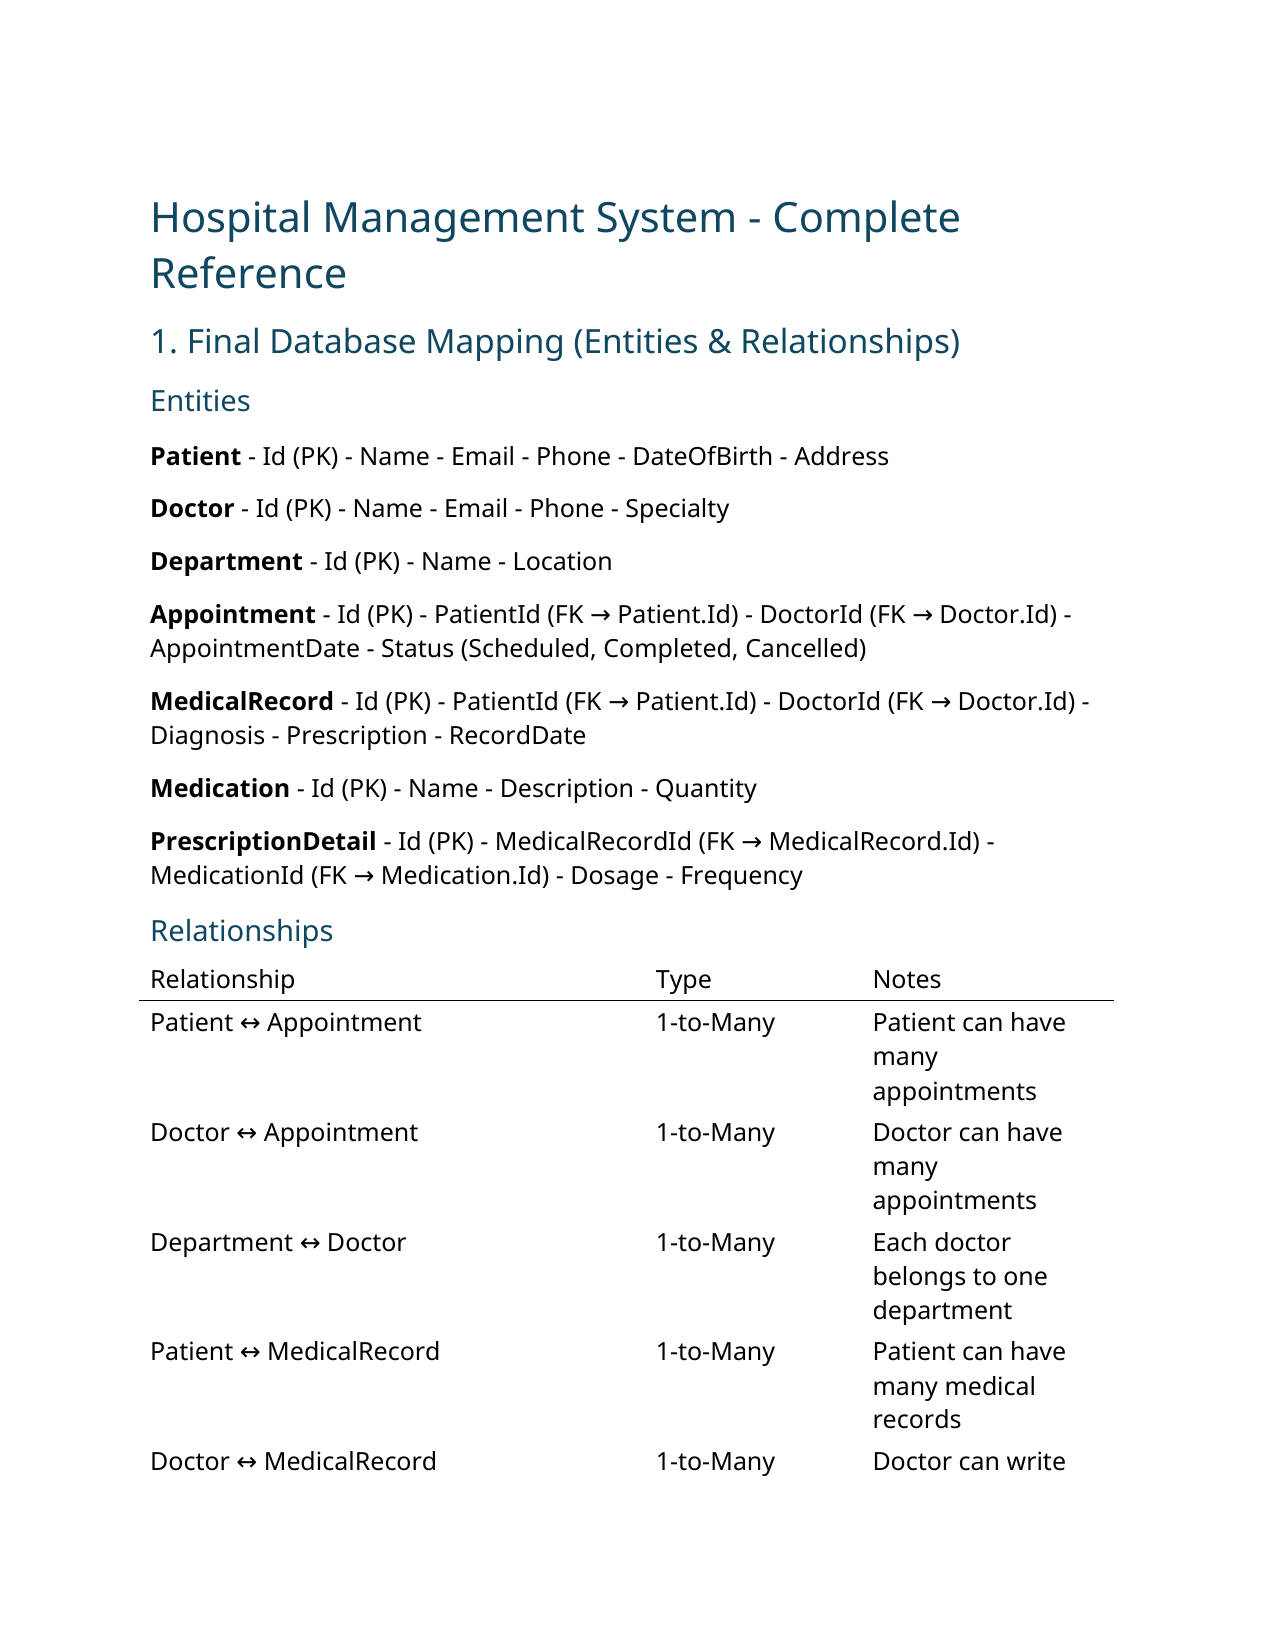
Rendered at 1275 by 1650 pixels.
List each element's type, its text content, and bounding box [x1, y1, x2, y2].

subtitle 1. Final Database Mapping (Entities & Relationships) [150, 318, 1125, 363]
table_cell Doctor ↔ MedicalRecord [139, 1440, 644, 1482]
text MedicalRecord - Id (PK) - PatientId (FK → Patient.Id) - DoctorId (FK → Doctor.Id) - Diagnosis - Prescription - RecordDate [150, 683, 1125, 752]
table_header Notes [861, 958, 1114, 1000]
table_cell Patient can have many appointments [861, 1001, 1114, 1111]
table_cell Each doctor belongs to one department [861, 1221, 1114, 1330]
table_cell 1-to-Many [644, 1111, 861, 1221]
table_header Type [644, 958, 861, 1000]
text Doctor - Id (PK) - Name - Email - Phone - Specialty [150, 491, 1125, 525]
table_cell 1-to-Many [644, 1001, 861, 1111]
table_cell Department ↔ Doctor [139, 1221, 644, 1330]
subtitle Entities [150, 380, 1125, 419]
table_cell Doctor ↔ Appointment [139, 1111, 644, 1221]
table_cell 1-to-Many [644, 1440, 861, 1482]
table_cell Patient can have many medical records [861, 1330, 1114, 1440]
subtitle Hospital Management System - Complete Reference [150, 187, 1125, 301]
text PrescriptionDetail - Id (PK) - MedicalRecordId (FK → MedicalRecord.Id) - MedicationId (FK → Medication.Id) - Dosage - Frequency [150, 823, 1125, 891]
table_cell Patient ↔ Appointment [139, 1001, 644, 1111]
text Medication - Id (PK) - Name - Description - Quantity [150, 770, 1125, 804]
table_cell 1-to-Many [644, 1330, 861, 1440]
table_cell 1-to-Many [644, 1221, 861, 1330]
subtitle Relationships [150, 910, 1125, 950]
text Patient - Id (PK) - Name - Email - Phone - DateOfBirth - Address [150, 438, 1125, 472]
table_header Relationship [139, 958, 644, 1000]
text Department - Id (PK) - Name - Location [150, 544, 1125, 578]
table_cell Doctor can have many appointments [861, 1111, 1114, 1221]
text Appointment - Id (PK) - PatientId (FK → Patient.Id) - DoctorId (FK → Doctor.Id) - AppointmentDate - Status (Scheduled, Completed, Cancelled) [150, 597, 1125, 665]
table_cell Doctor can write many medical records [861, 1440, 1114, 1482]
table_cell Patient ↔ MedicalRecord [139, 1330, 644, 1440]
